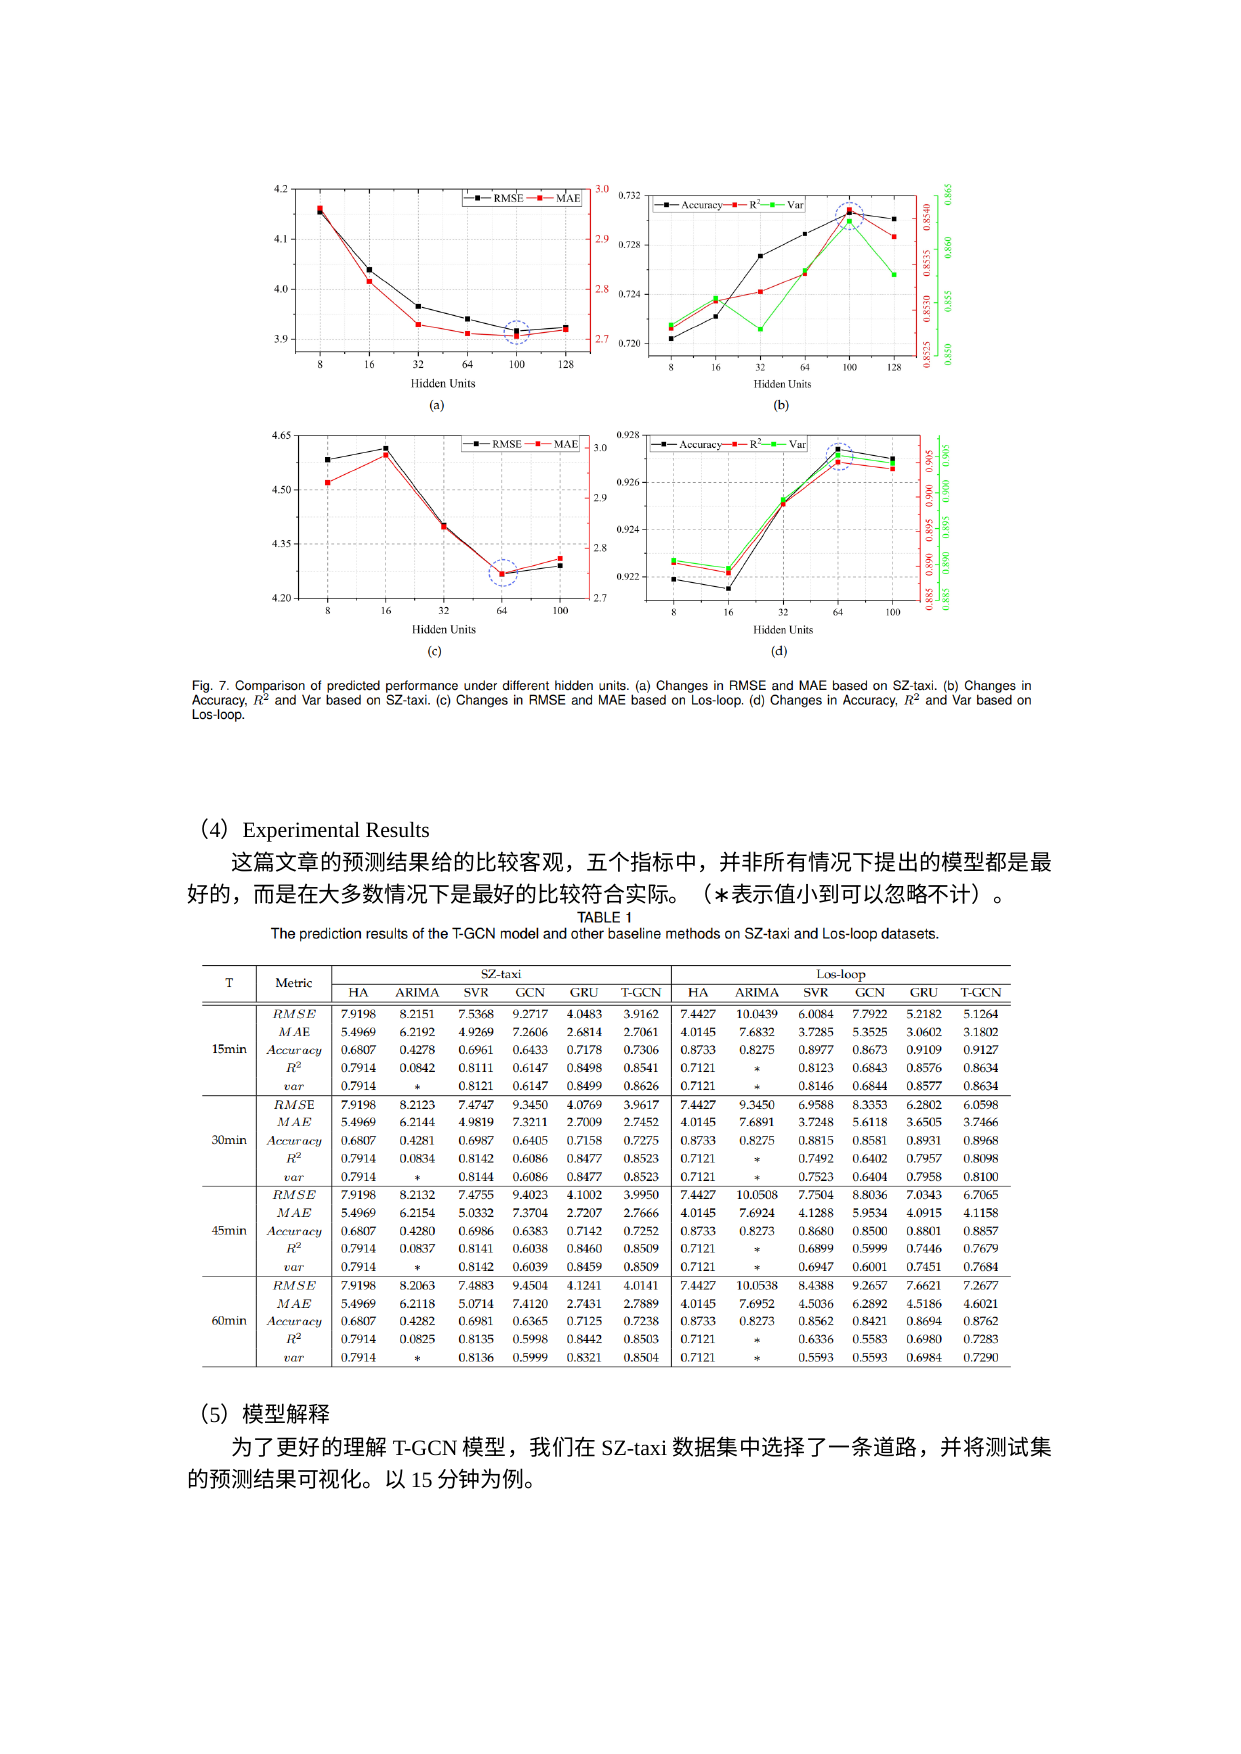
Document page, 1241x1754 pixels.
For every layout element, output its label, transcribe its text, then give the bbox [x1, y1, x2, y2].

text 这篇文章的预测结果给的比较客观，五个指标中，并非所有情况下提出的模型都是最好的，而是在大多数情况下是最好的比较符合实际。（∗表示值小到可以忽略不计）。 [187, 844, 1053, 909]
picture [187, 909, 1053, 1377]
text （4）Experimental Results [187, 812, 1053, 844]
picture [187, 162, 1053, 733]
text （5）模型解释 [187, 1397, 1053, 1429]
text 为了更好的理解T-GCN模型，我们在SZ-taxi数据集中选择了一条道路，并将测试集的预测结果可视化。以15分钟为例。 [187, 1429, 1053, 1494]
